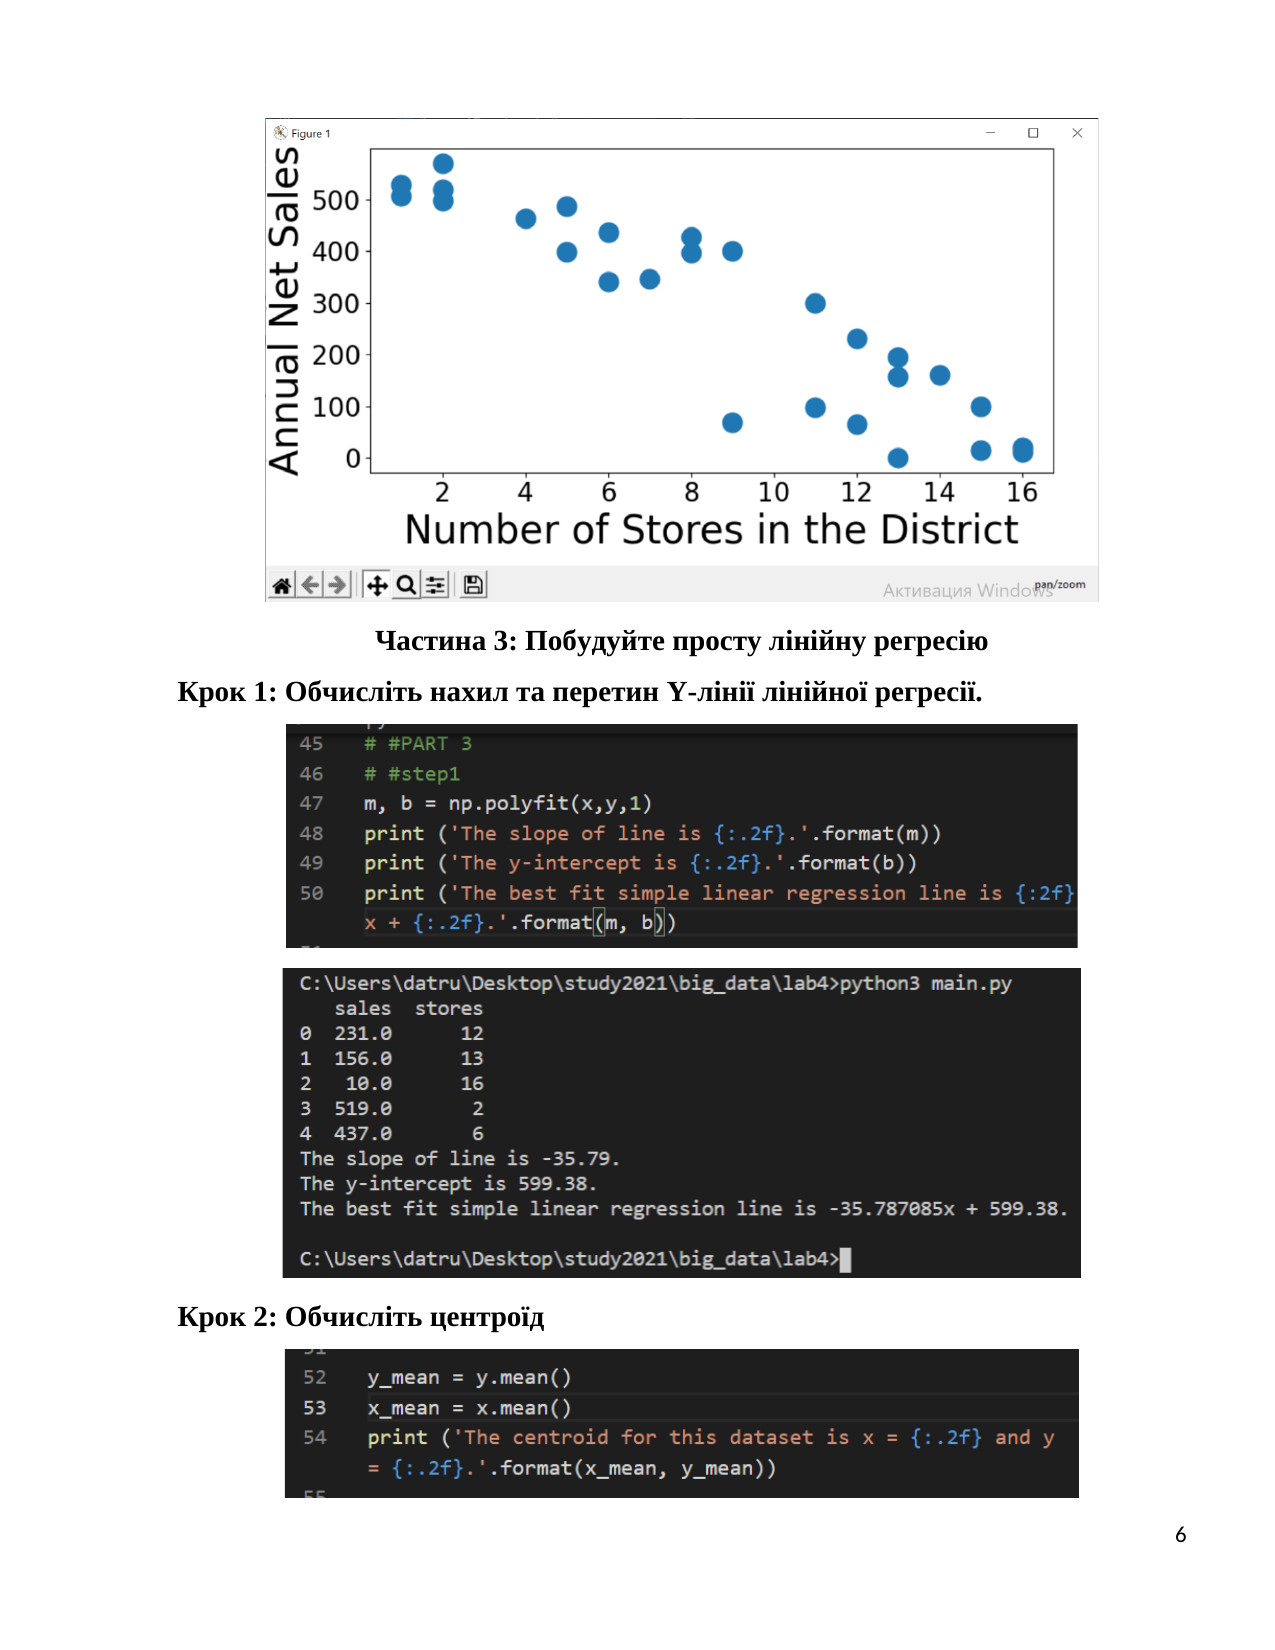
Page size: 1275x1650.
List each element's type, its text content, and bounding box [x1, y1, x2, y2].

list Крок 2: Обчисліть центроїд [177, 1299, 1186, 1333]
list Крок 1: Обчисліть нахил та перетин Y-лінії лінійної регресії. [177, 674, 1186, 707]
list Частина 3: Побудуйте просту лінійну регресію [177, 623, 1186, 657]
picture [265, 118, 1099, 602]
picture [284, 1349, 1079, 1498]
picture [282, 968, 1081, 1278]
picture [286, 724, 1078, 948]
